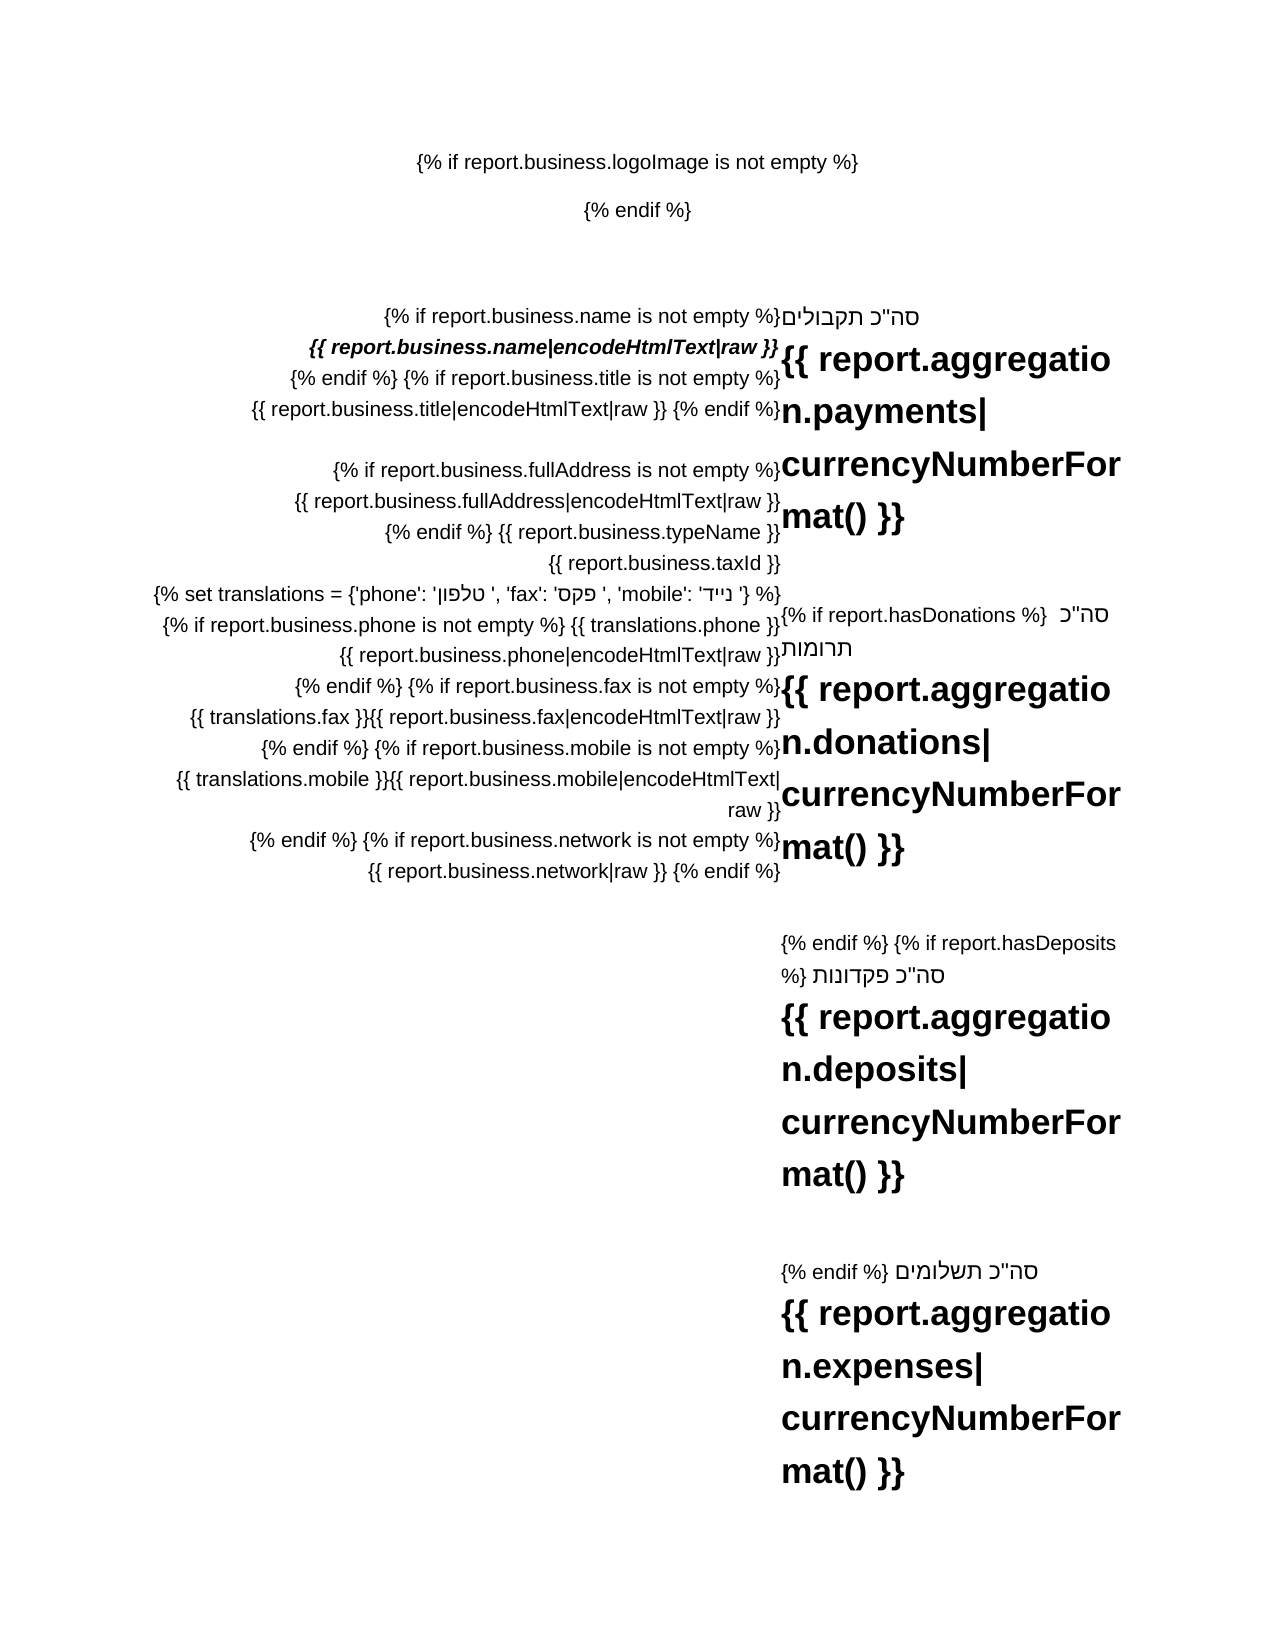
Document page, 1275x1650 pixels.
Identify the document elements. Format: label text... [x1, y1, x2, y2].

table_header {% if report.business.name is not empty %} {{ report.business.name|encodeHtmlText|raw }} {% endif %} {% if report.business.title is not empty %} {{ report.business.title|encodeHtmlText|raw }} {% endif %} {% if report.business.fullAddress is not empty %} {{ report.business.fullAddress|encodeHtmlText|raw }} {% endif %} {{ report.business.typeName }} {{ report.business.taxId }} {% set translations = {'phone': 'טלפון ', 'fax': 'פקס ', 'mobile': 'נייד '} %} {% if report.business.phone is not empty %} {{ translations.phone }}{{ report.business.phone|encodeHtmlText|raw }} {% endif %} {% if report.business.fax is not empty %} {{ translations.fax }}{{ report.business.fax|encodeHtmlText|raw }} {% endif %} {% if report.business.mobile is not empty %} {{ translations.mobile }}{{ report.business.mobile|encodeHtmlText|raw }} {% endif %} {% if report.business.network is not empty %} {{ report.business.network|raw }} {% endif %} [150, 304, 781, 1498]
table_header סה"כ תקבולים {{ report.aggregation.payments|currencyNumberFormat() }} {% if report.hasDonations %} סה"כ תרומות {{ report.aggregation.donations|currencyNumberFormat() }} {% endif %} {% if report.hasDeposits %} סה"כ פקדונות {{ report.aggregation.deposits|currencyNumberFormat() }} {% endif %} סה"כ תשלומים {{ report.aggregation.expenses|currencyNumberFormat() }} [781, 304, 1125, 1498]
text {% if report.business.logoImage is not empty %} [150, 150, 1125, 174]
text {% endif %} [150, 198, 1125, 222]
